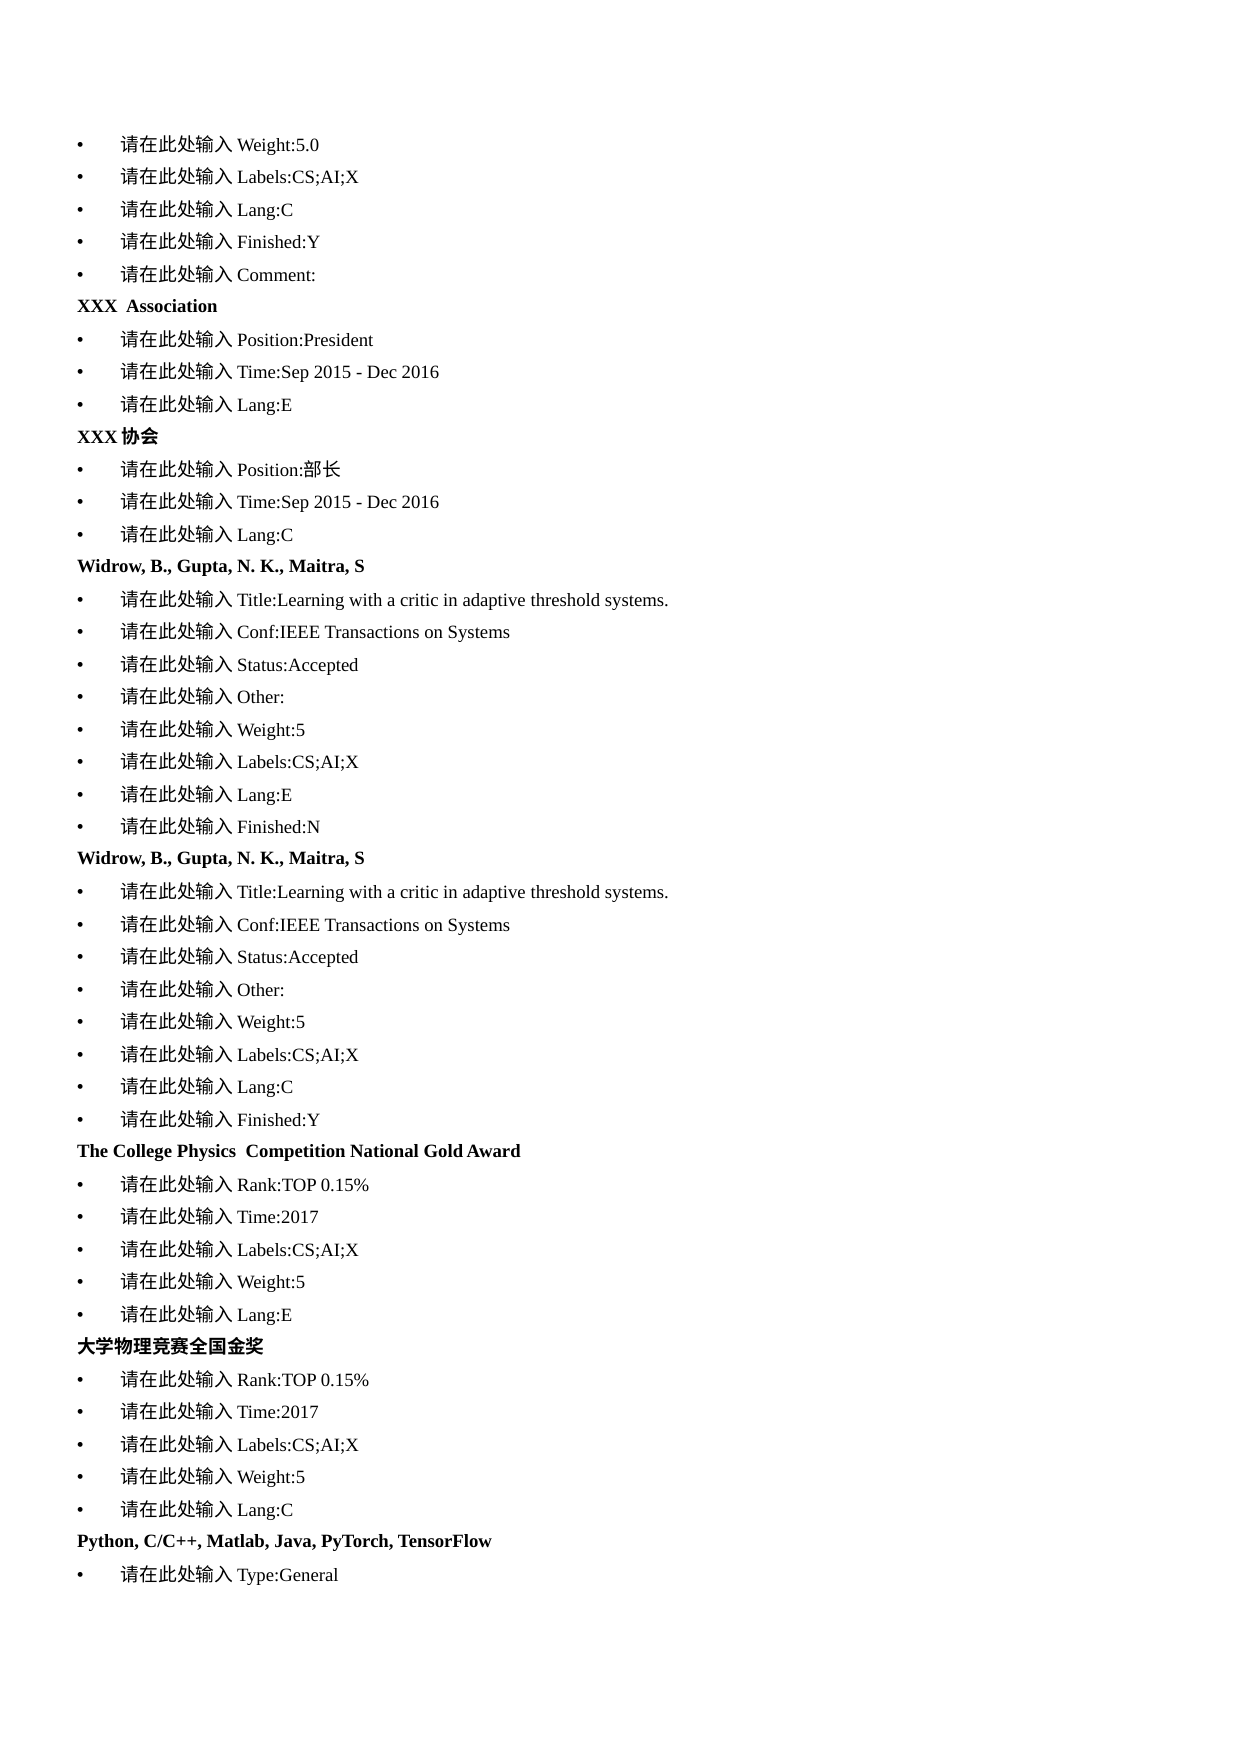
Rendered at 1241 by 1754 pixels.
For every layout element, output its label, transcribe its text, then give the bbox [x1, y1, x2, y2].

text 请在此处输入Other: [77, 972, 1163, 1004]
subtitle XXX Association [77, 289, 1163, 322]
text 请在此处输入Status:Accepted [77, 939, 1163, 972]
text 请在此处输入Finished:N [77, 809, 1163, 842]
text 请在此处输入Title:Learning with a critic in adaptive threshold systems. [77, 874, 1163, 907]
text 请在此处输入Finished:Y [77, 224, 1163, 257]
text 请在此处输入Labels:CS;AI;X [77, 744, 1163, 777]
text 请在此处输入Lang:E [77, 387, 1163, 419]
subtitle Widrow, B., Gupta, N. K., Maitra, S [77, 842, 1163, 874]
text 请在此处输入Position:部长 [77, 452, 1163, 484]
text 请在此处输入Labels:CS;AI;X [77, 1037, 1163, 1069]
text 请在此处输入Rank:TOP 0.15% [77, 1167, 1163, 1199]
text 请在此处输入Labels:CS;AI;X [77, 1232, 1163, 1264]
text 请在此处输入Rank:TOP 0.15% [77, 1362, 1163, 1394]
subtitle Widrow, B., Gupta, N. K., Maitra, S [77, 549, 1163, 582]
text 请在此处输入Lang:C [77, 1069, 1163, 1102]
text 请在此处输入Lang:E [77, 1297, 1163, 1329]
text 请在此处输入Type:General [77, 1557, 1163, 1589]
text 请在此处输入Weight:5 [77, 1264, 1163, 1297]
text 请在此处输入Time:2017 [77, 1394, 1163, 1427]
text 请在此处输入Position:President [77, 322, 1163, 354]
text 请在此处输入Time:Sep 2015 - Dec 2016 [77, 354, 1163, 387]
text 请在此处输入Lang:C [77, 517, 1163, 549]
subtitle Python, C/C++, Matlab, Java, PyTorch, TensorFlow [77, 1524, 1163, 1557]
subtitle The College Physics Competition National Gold Award [77, 1134, 1163, 1167]
text 请在此处输入Conf:IEEE Transactions on Systems [77, 614, 1163, 647]
text 请在此处输入Weight:5.0 [77, 127, 1163, 159]
text 请在此处输入Labels:CS;AI;X [77, 1427, 1163, 1459]
text 请在此处输入Weight:5 [77, 1459, 1163, 1492]
text 请在此处输入Labels:CS;AI;X [77, 159, 1163, 192]
text 请在此处输入Status:Accepted [77, 647, 1163, 679]
subtitle XXX协会 [77, 419, 1163, 452]
text 请在此处输入Time:2017 [77, 1199, 1163, 1232]
text 请在此处输入Conf:IEEE Transactions on Systems [77, 907, 1163, 939]
text 请在此处输入Title:Learning with a critic in adaptive threshold systems. [77, 582, 1163, 614]
text 请在此处输入Lang:C [77, 1492, 1163, 1524]
subtitle 大学物理竞赛全国金奖 [77, 1329, 1163, 1362]
text 请在此处输入Finished:Y [77, 1102, 1163, 1134]
text 请在此处输入Comment: [77, 257, 1163, 289]
text 请在此处输入Weight:5 [77, 1004, 1163, 1037]
text 请在此处输入Other: [77, 679, 1163, 712]
text 请在此处输入Lang:E [77, 777, 1163, 809]
text 请在此处输入Time:Sep 2015 - Dec 2016 [77, 484, 1163, 517]
text 请在此处输入Weight:5 [77, 712, 1163, 744]
text 请在此处输入Lang:C [77, 192, 1163, 224]
